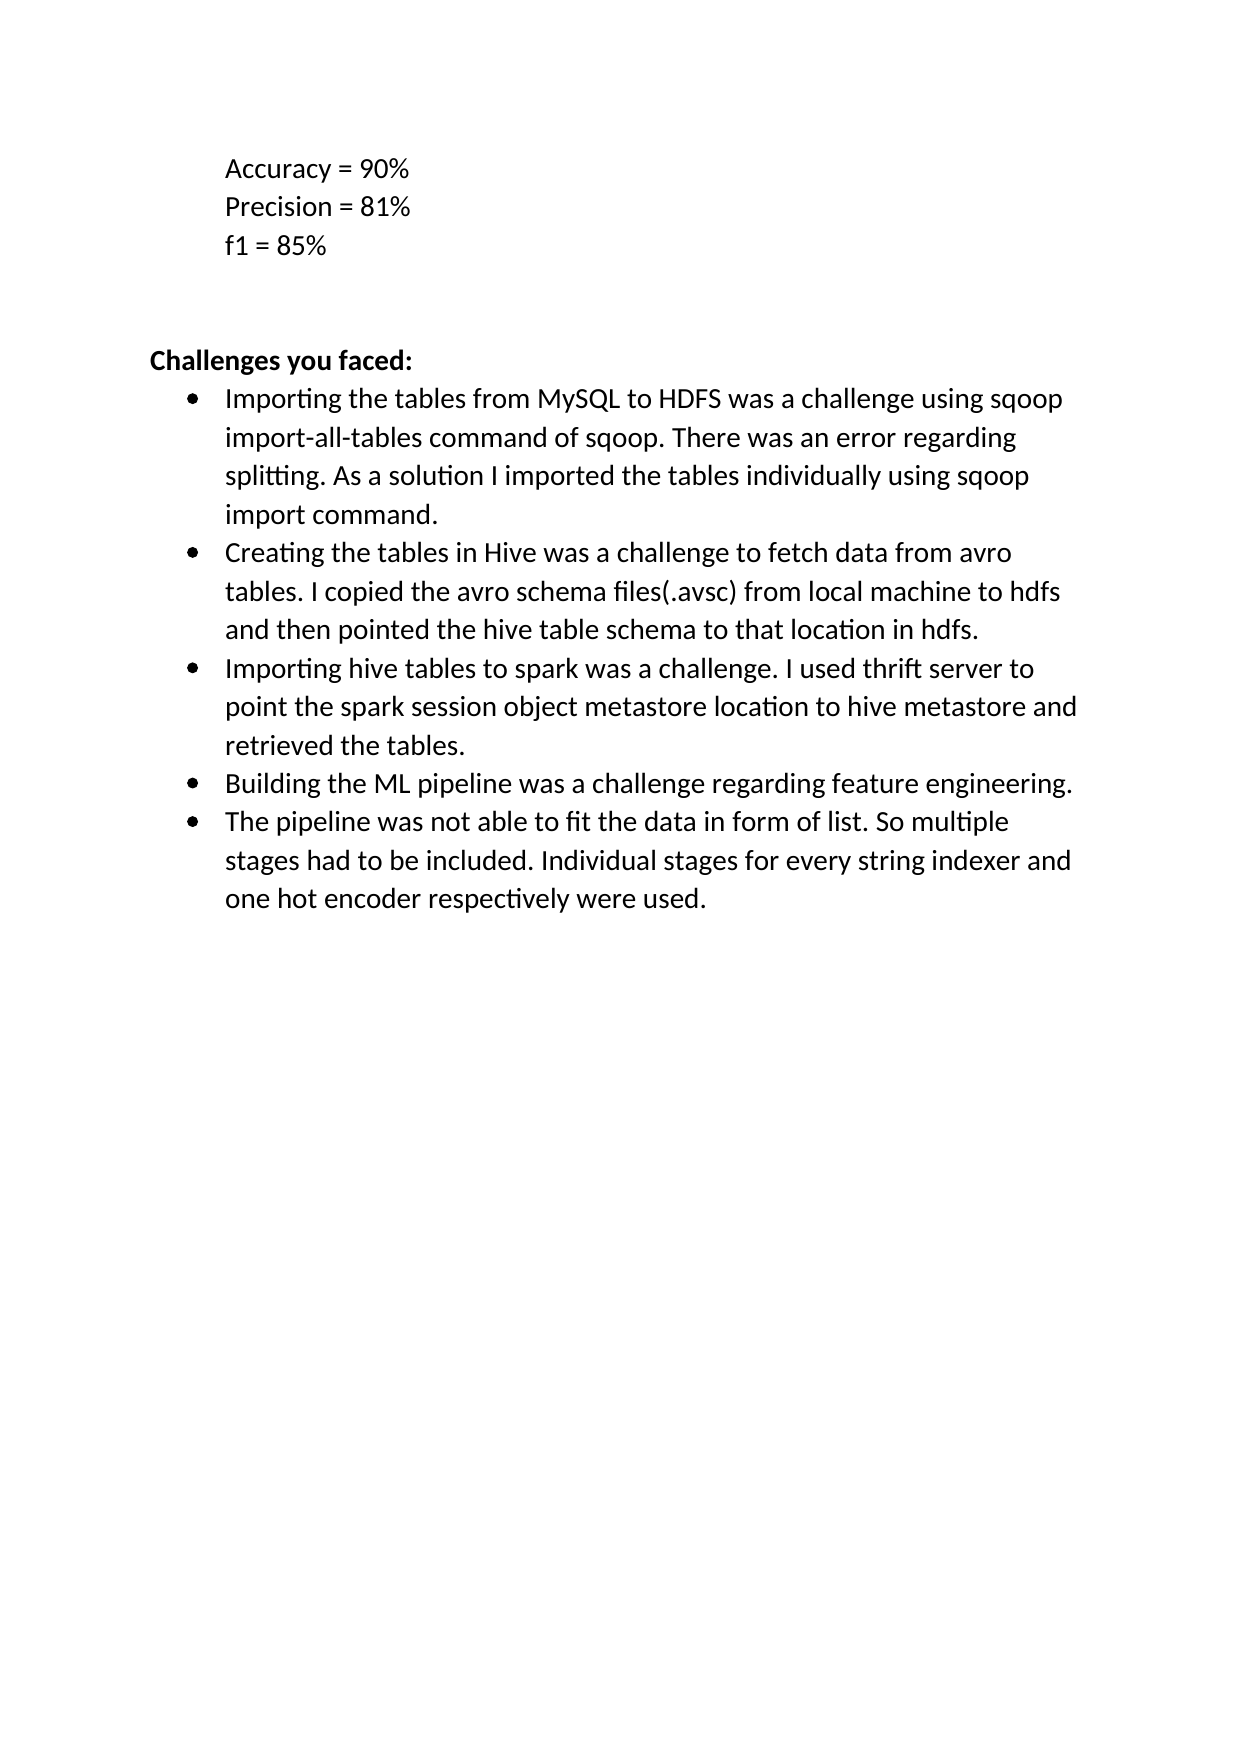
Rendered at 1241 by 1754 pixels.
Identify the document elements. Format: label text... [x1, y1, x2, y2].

list Precision = 81% [225, 188, 1090, 224]
list Building the ML pipeline was a challenge regarding feature engineering. [187, 765, 1090, 801]
list Importing hive tables to spark was a challenge. I used thrift server to point the spark session object metastore location to hive metastore and retrieved the tables. [187, 650, 1090, 762]
list f1 = 85% [225, 227, 1090, 262]
list Importing the tables from MySQL to HDFS was a challenge using sqoop import-all-tables command of sqoop. There was an error regarding splitting. As a solution I imported the tables individually using sqoop import command. [187, 381, 1090, 532]
list The pipeline was not able to fit the data in form of list. So multiple stages had to be included. Individual stages for every string indexer and one hot encoder respectively were used. [187, 803, 1090, 916]
list Accuracy = 90% [225, 150, 1090, 186]
list Creating the tables in Hive was a challenge to fetch data from avro tables. I copied the avro schema files(.avsc) from local machine to hdfs and then pointed the hive table schema to that location in hdfs. [187, 534, 1090, 647]
text Challenges you faced: [150, 342, 1090, 378]
